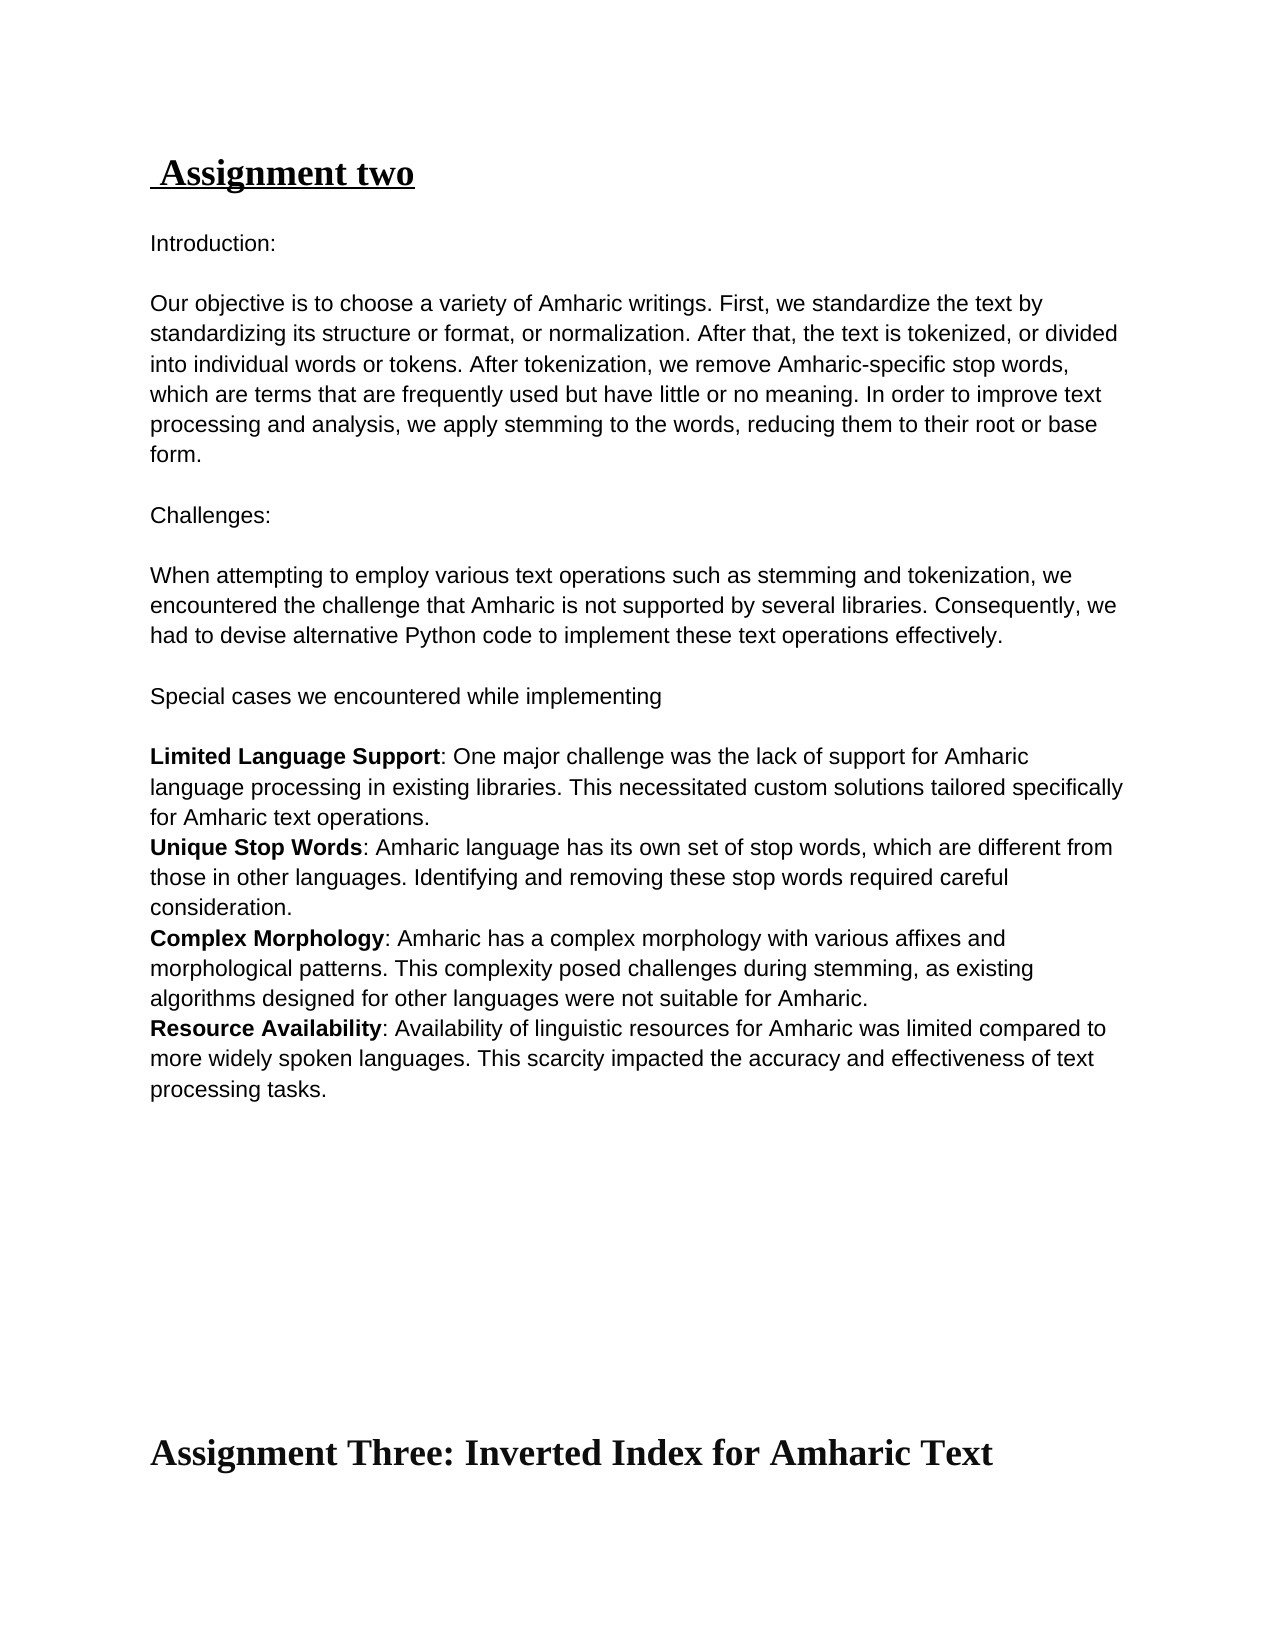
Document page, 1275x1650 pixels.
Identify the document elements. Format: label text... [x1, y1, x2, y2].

text Special cases we encountered while implementing [150, 683, 1125, 709]
text When attempting to employ various text operations such as stemming and tokenization, we encountered the challenge that Amharic is not supported by several libraries. Consequently, we had to devise alternative Python code to implement these text operations effectively. [150, 562, 1125, 649]
text Challenges: [150, 502, 1125, 528]
text Assignment two [150, 150, 1125, 193]
text Limited Language Support: One major challenge was the lack of support for Amharic language processing in existing libraries. This necessitated custom solutions tailored specifically for Amharic text operations. [150, 743, 1125, 830]
text Introduction: [150, 230, 1125, 256]
subtitle Assignment Three: Inverted Index for Amharic Text [150, 1431, 1125, 1474]
text Our objective is to choose a variety of Amharic writings. First, we standardize the text by standardizing its structure or format, or normalization. After that, the text is tokenized, or divided into individual words or tokens. After tokenization, we remove Amharic-specific stop words, which are terms that are frequently used but have little or no meaning. In order to improve text processing and analysis, we apply stemming to the words, reducing them to their root or base form. [150, 290, 1125, 468]
text Resource Availability: Availability of linguistic resources for Amharic was limited compared to more widely spoken languages. This scarcity impacted the accuracy and effectiveness of text processing tasks. [150, 1015, 1125, 1102]
text Unique Stop Words: Amharic language has its own set of stop words, which are different from those in other languages. Identifying and removing these stop words required careful consideration. [150, 834, 1125, 921]
text Complex Morphology: Amharic has a complex morphology with various affixes and morphological patterns. This complexity posed challenges during stemming, as existing algorithms designed for other languages were not suitable for Amharic. [150, 924, 1125, 1011]
